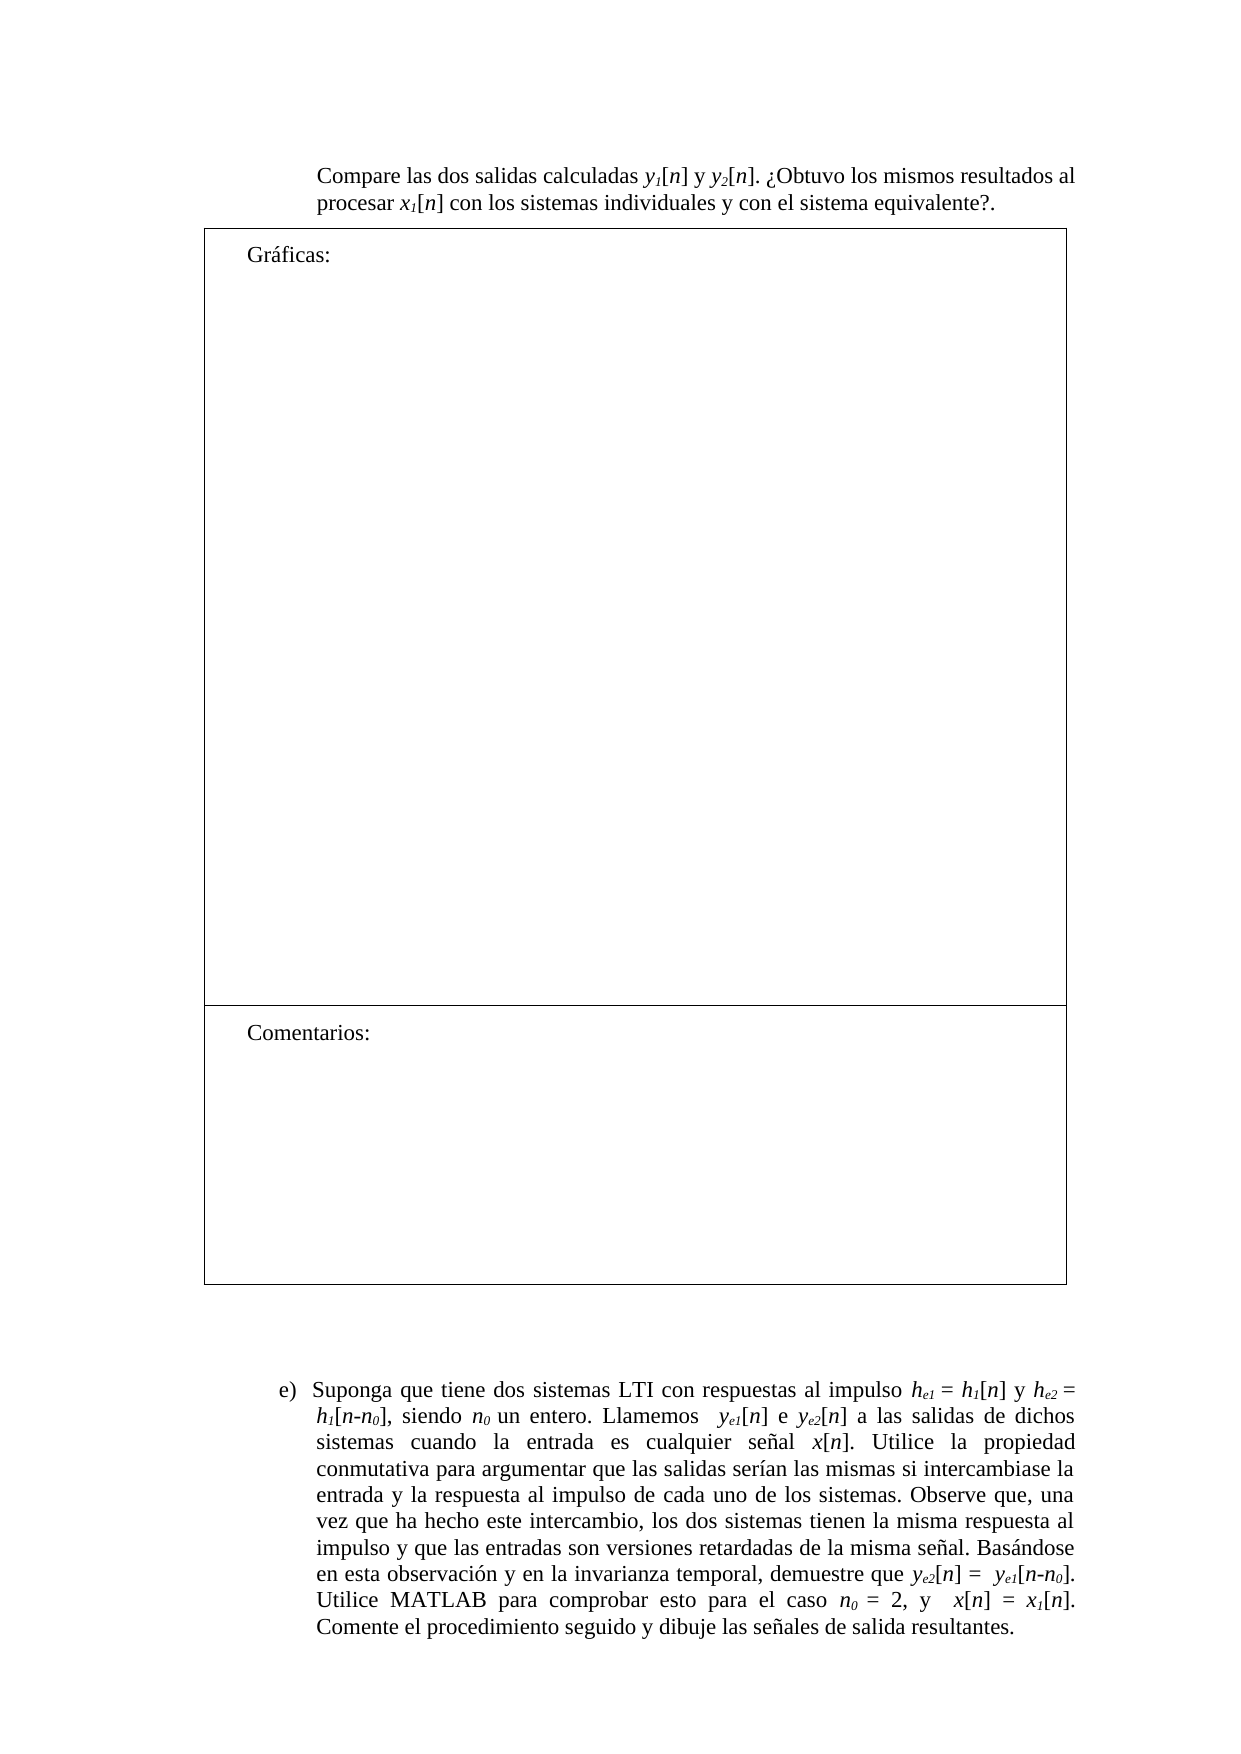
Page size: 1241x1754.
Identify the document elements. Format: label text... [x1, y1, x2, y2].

table_header Gráficas: [205, 229, 1066, 1005]
table_cell Comentarios: [205, 1006, 1066, 1284]
text Compare las dos salidas calculadas y1[n] y y2[n]. ¿Obtuvo los mismos resultados al procesar x1[n] con los sistemas individuales y con el sistema equivalente?. [317, 162, 1076, 215]
text e) Suponga que tiene dos sistemas LTI con respuestas al impulso he1 = h1[n] y he2 = h1[n-n0], siendo n0 un entero. Llamemos ye1[n] e ye2[n] a las salidas de dichos sistemas cuando la entrada es cualquier señal x[n]. Utilice la propiedad conmutativa para argumentar que las salidas serían las mismas si intercambiase la entrada y la respuesta al impulso de cada uno de los sistemas. Observe que, una vez que ha hecho este intercambio, los dos sistemas tienen la misma respuesta al impulso y que las entradas son versiones retardadas de la misma señal. Basándose en esta observación y en la invarianza temporal, demuestre que ye2[n] = ye1[n-n0]. Utilice MATLAB para comprobar esto para el caso n0 = 2, y x[n] = x1[n]. Comente el procedimiento seguido y dibuje las señales de salida resultantes. [279, 1376, 1076, 1639]
